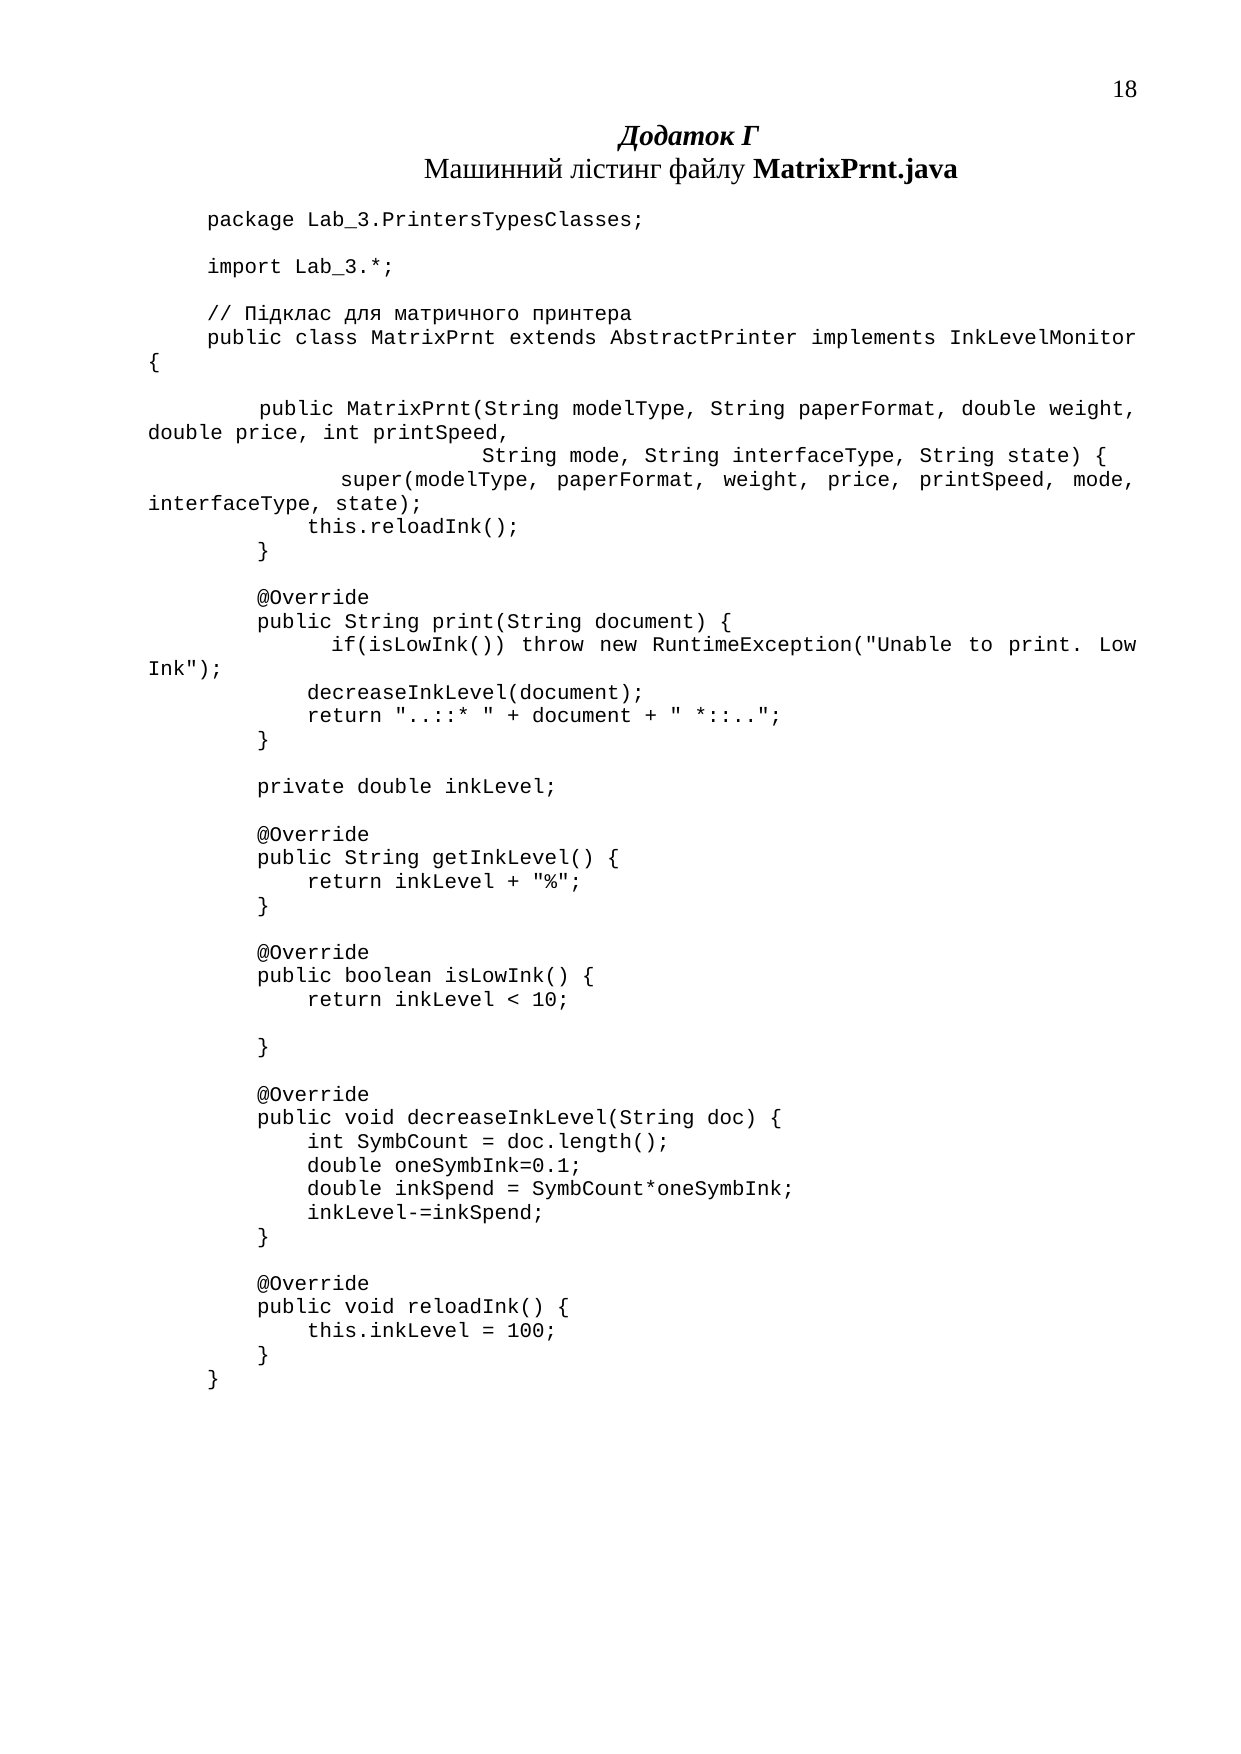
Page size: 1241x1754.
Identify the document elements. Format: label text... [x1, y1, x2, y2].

text this.reloadInk(); [148, 516, 1137, 540]
text public MatrixPrnt(String modelType, String paperFormat, double weight, double price, int printSpeed, [148, 398, 1137, 445]
text public void decreaseInkLevel(String doc) { [148, 1107, 1137, 1131]
text inkLevel-=inkSpend; [148, 1202, 1137, 1226]
text @Override [148, 1273, 1137, 1297]
text @Override [148, 942, 1137, 966]
text } [148, 1226, 1137, 1249]
text @Override [148, 1084, 1137, 1107]
text int SymbCount = doc.length(); [148, 1131, 1137, 1155]
text // Підклас для матричного принтера [148, 303, 1137, 327]
text double oneSymbInk=0.1; [148, 1155, 1137, 1178]
text this.inkLevel = 100; [148, 1320, 1137, 1344]
text super(modelType, paperFormat, weight, price, printSpeed, mode, interfaceType, state); [148, 469, 1137, 516]
text public String print(String document) { [148, 611, 1137, 634]
text public boolean isLowInk() { [148, 966, 1137, 989]
text return inkLevel + "%"; [148, 871, 1137, 894]
text package Lab_3.PrintersTypesClasses; [148, 209, 1137, 232]
text @Override [148, 824, 1137, 847]
text decreaseInkLevel(document); [148, 682, 1137, 705]
text } [148, 894, 1137, 918]
text double inkSpend = SymbCount*oneSymbInk; [148, 1178, 1137, 1202]
text } [148, 1344, 1137, 1367]
text } [148, 1036, 1137, 1060]
text } [148, 1367, 1137, 1391]
text private double inkLevel; [148, 776, 1137, 800]
text if(isLowInk()) throw new RuntimeException("Unable to print. Low Ink"); [148, 634, 1137, 682]
text public String getInkLevel() { [148, 847, 1137, 871]
text public void reloadInk() { [148, 1297, 1137, 1320]
text String mode, String interfaceType, String state) { [148, 445, 1137, 469]
text return "..::* " + document + " *::.."; [148, 705, 1137, 729]
text @Override [148, 587, 1137, 611]
text } [148, 729, 1137, 753]
text import Lab_3.*; [148, 256, 1137, 280]
text Додаток Г Машинний лістинг файлу MatrixPrnt.java [244, 118, 1137, 185]
text public class MatrixPrnt extends AbstractPrinter implements InkLevelMonitor { [148, 327, 1137, 374]
text return inkLevel < 10; [148, 989, 1137, 1013]
text } [148, 540, 1137, 563]
